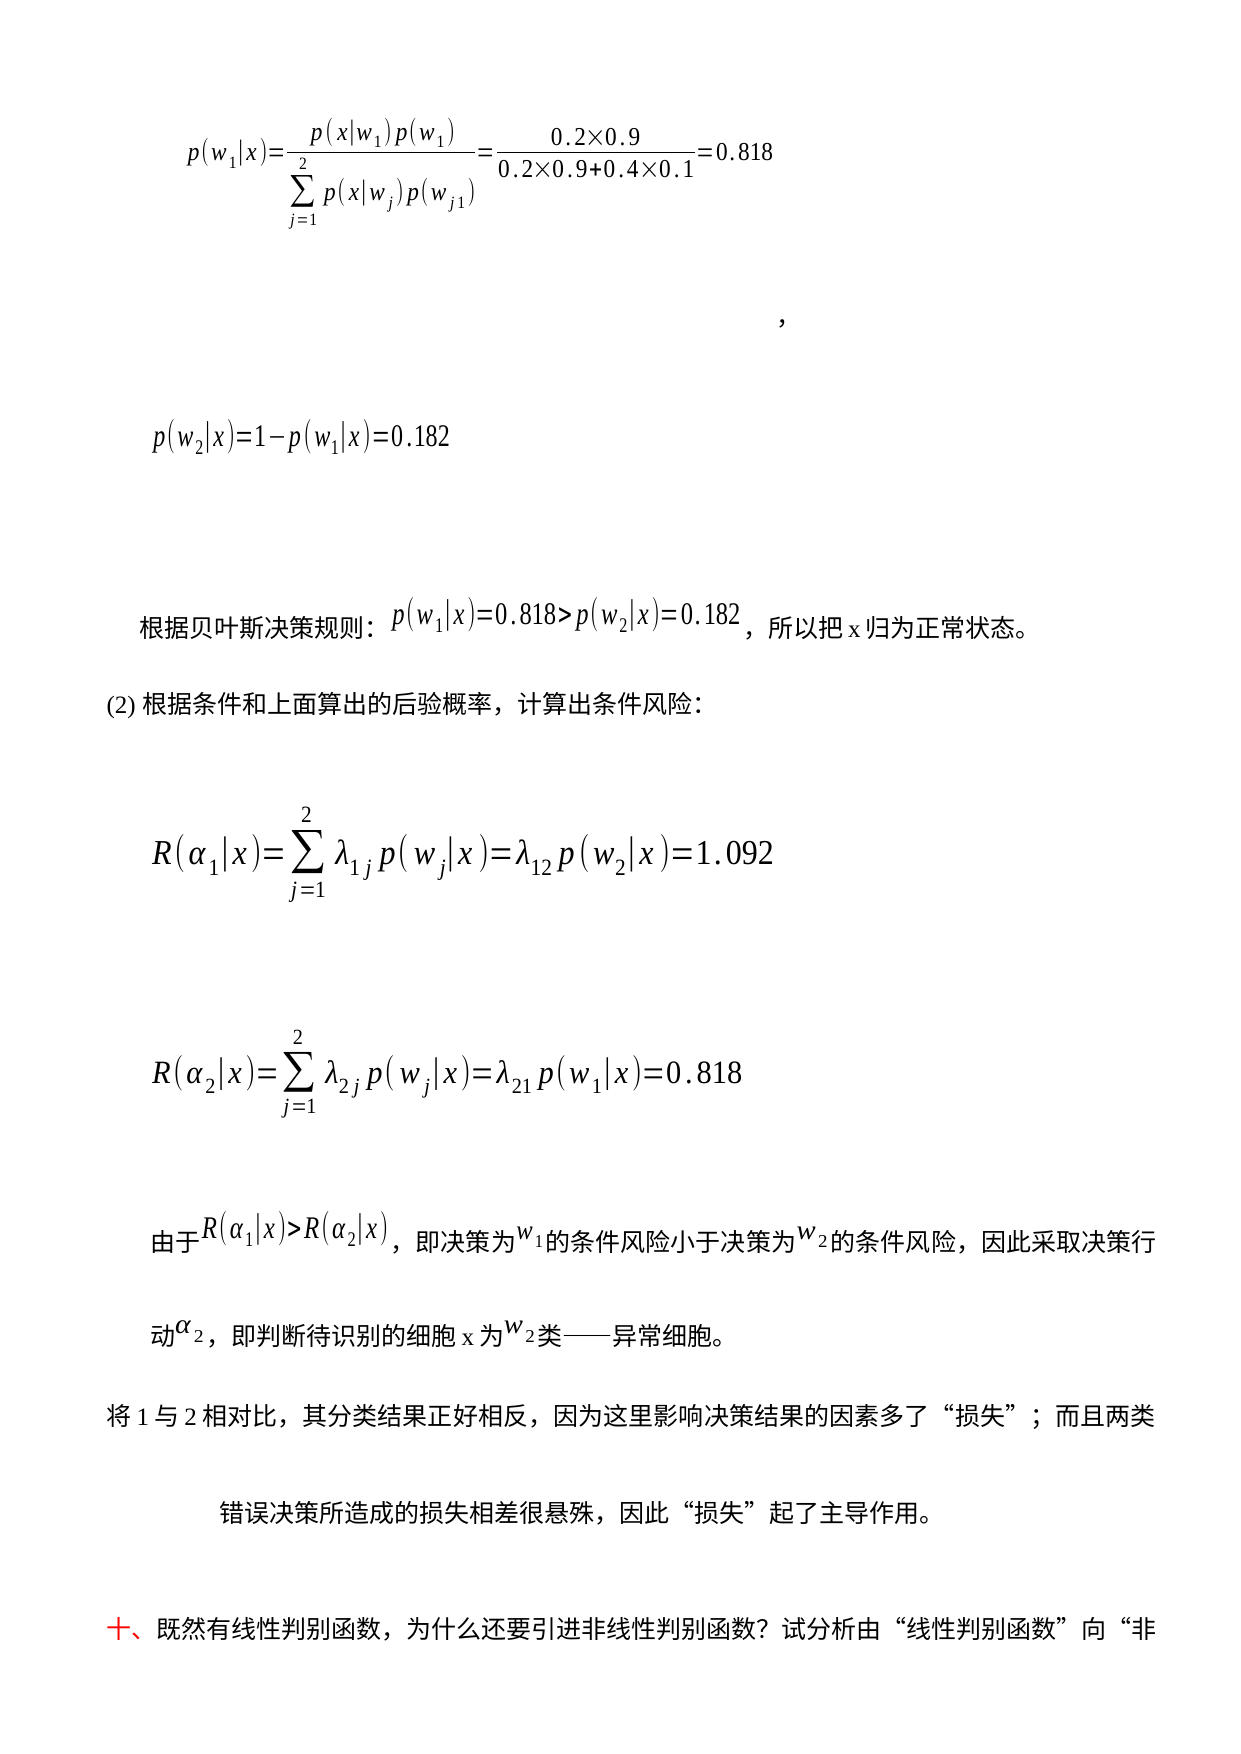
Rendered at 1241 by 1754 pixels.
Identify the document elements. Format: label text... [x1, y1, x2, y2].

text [106, 1595, 1157, 1660]
text 由于，即决策为的条件风险小于决策为的条件风险，因此采取决策行动，即判断待识别的细胞x为类――异常细胞。 [150, 1201, 1157, 1364]
text 将1与2相对比，其分类结果正好相反，因为这里影响决策结果的因素多了“损失”；而且两类错误决策所造成的损失相差很悬殊，因此“损失”起了主导作用。 [106, 1382, 1157, 1544]
text ， [106, 111, 1157, 338]
text (2) 根据条件和上面算出的后验概率，计算出条件风险： [106, 671, 1157, 736]
text 根据贝叶斯决策规则：，所以把x归为正常状态。 [139, 587, 1157, 652]
